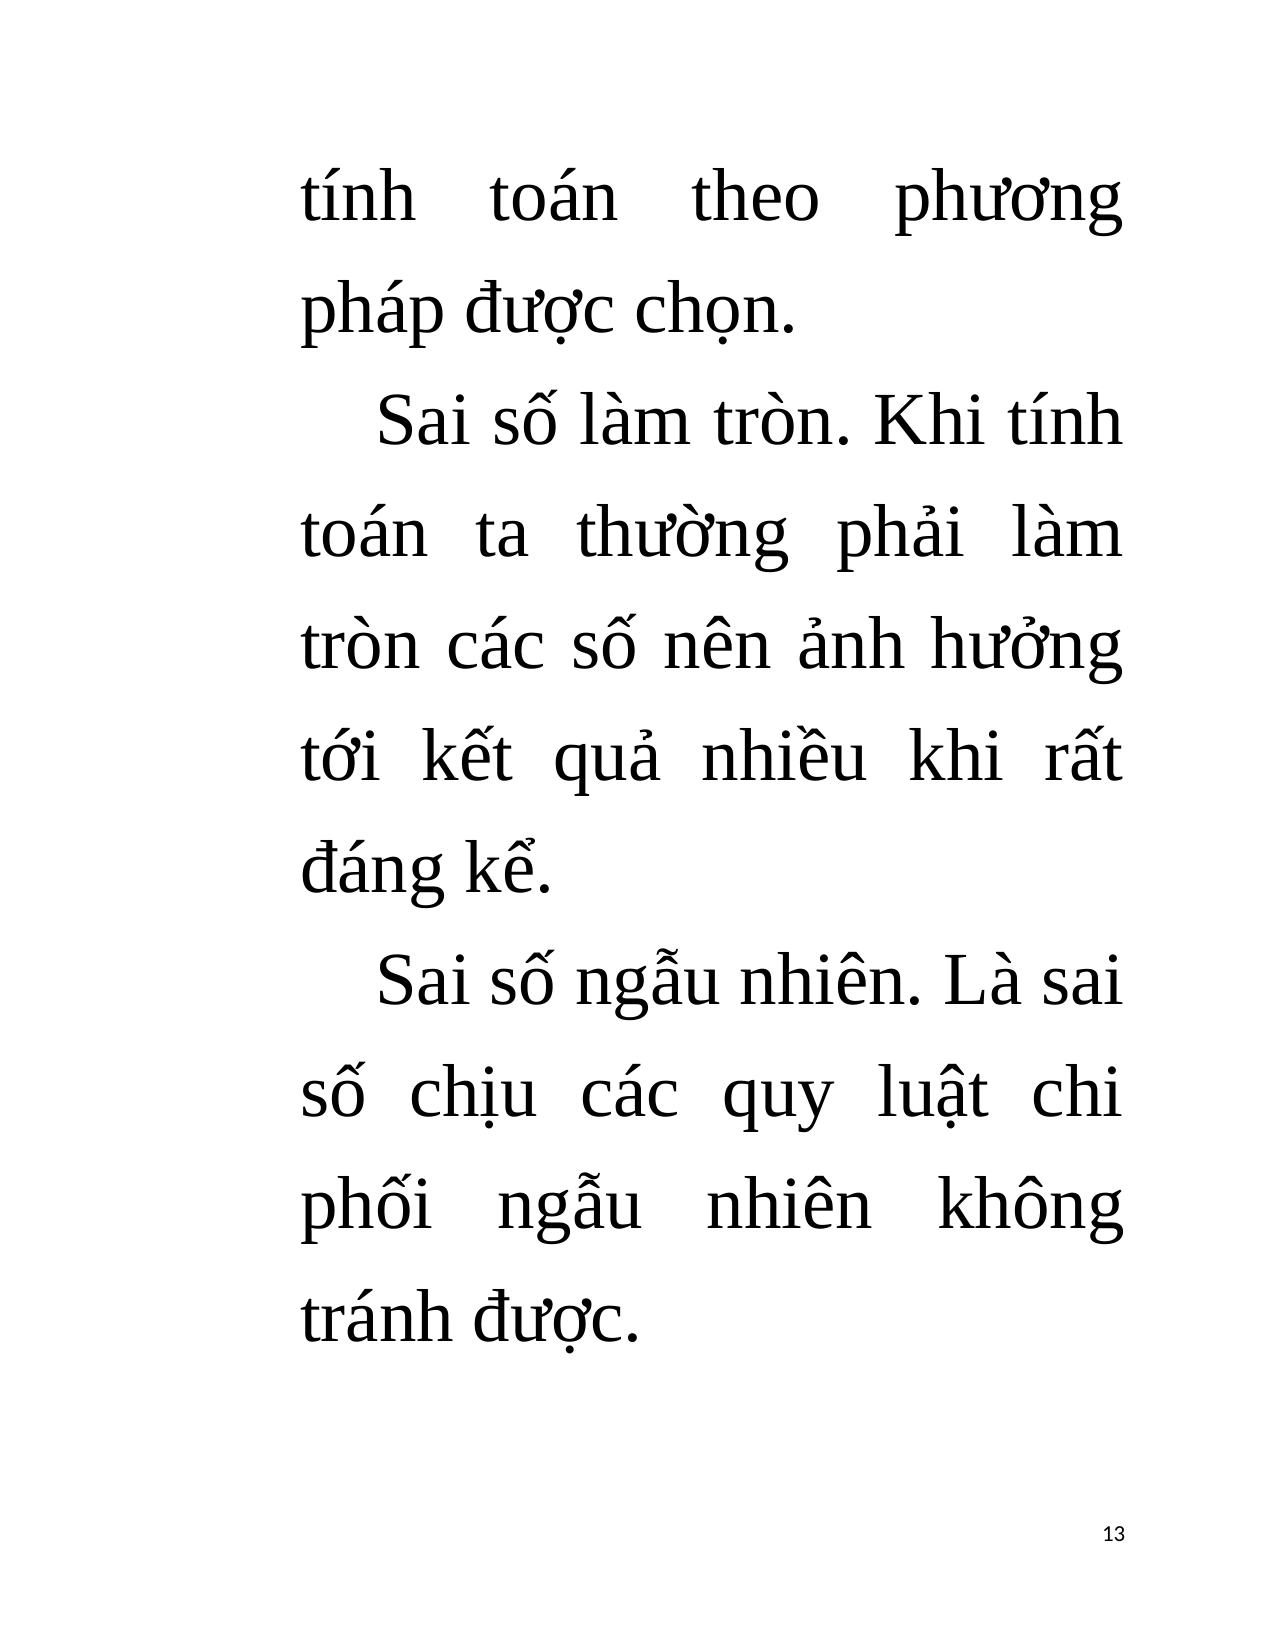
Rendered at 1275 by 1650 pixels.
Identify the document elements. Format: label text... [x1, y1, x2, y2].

list Sai số làm tròn. Khi tính toán ta thường phải làm tròn các số nên ảnh hưởng tới kết quả nhiều khi rất đáng kể. [262, 374, 1125, 909]
list Sai số ngẫu nhiên. Là sai số chịu các quy luật chi phối ngẫu nhiên không tránh được. [262, 934, 1125, 1357]
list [262, 150, 1125, 348]
